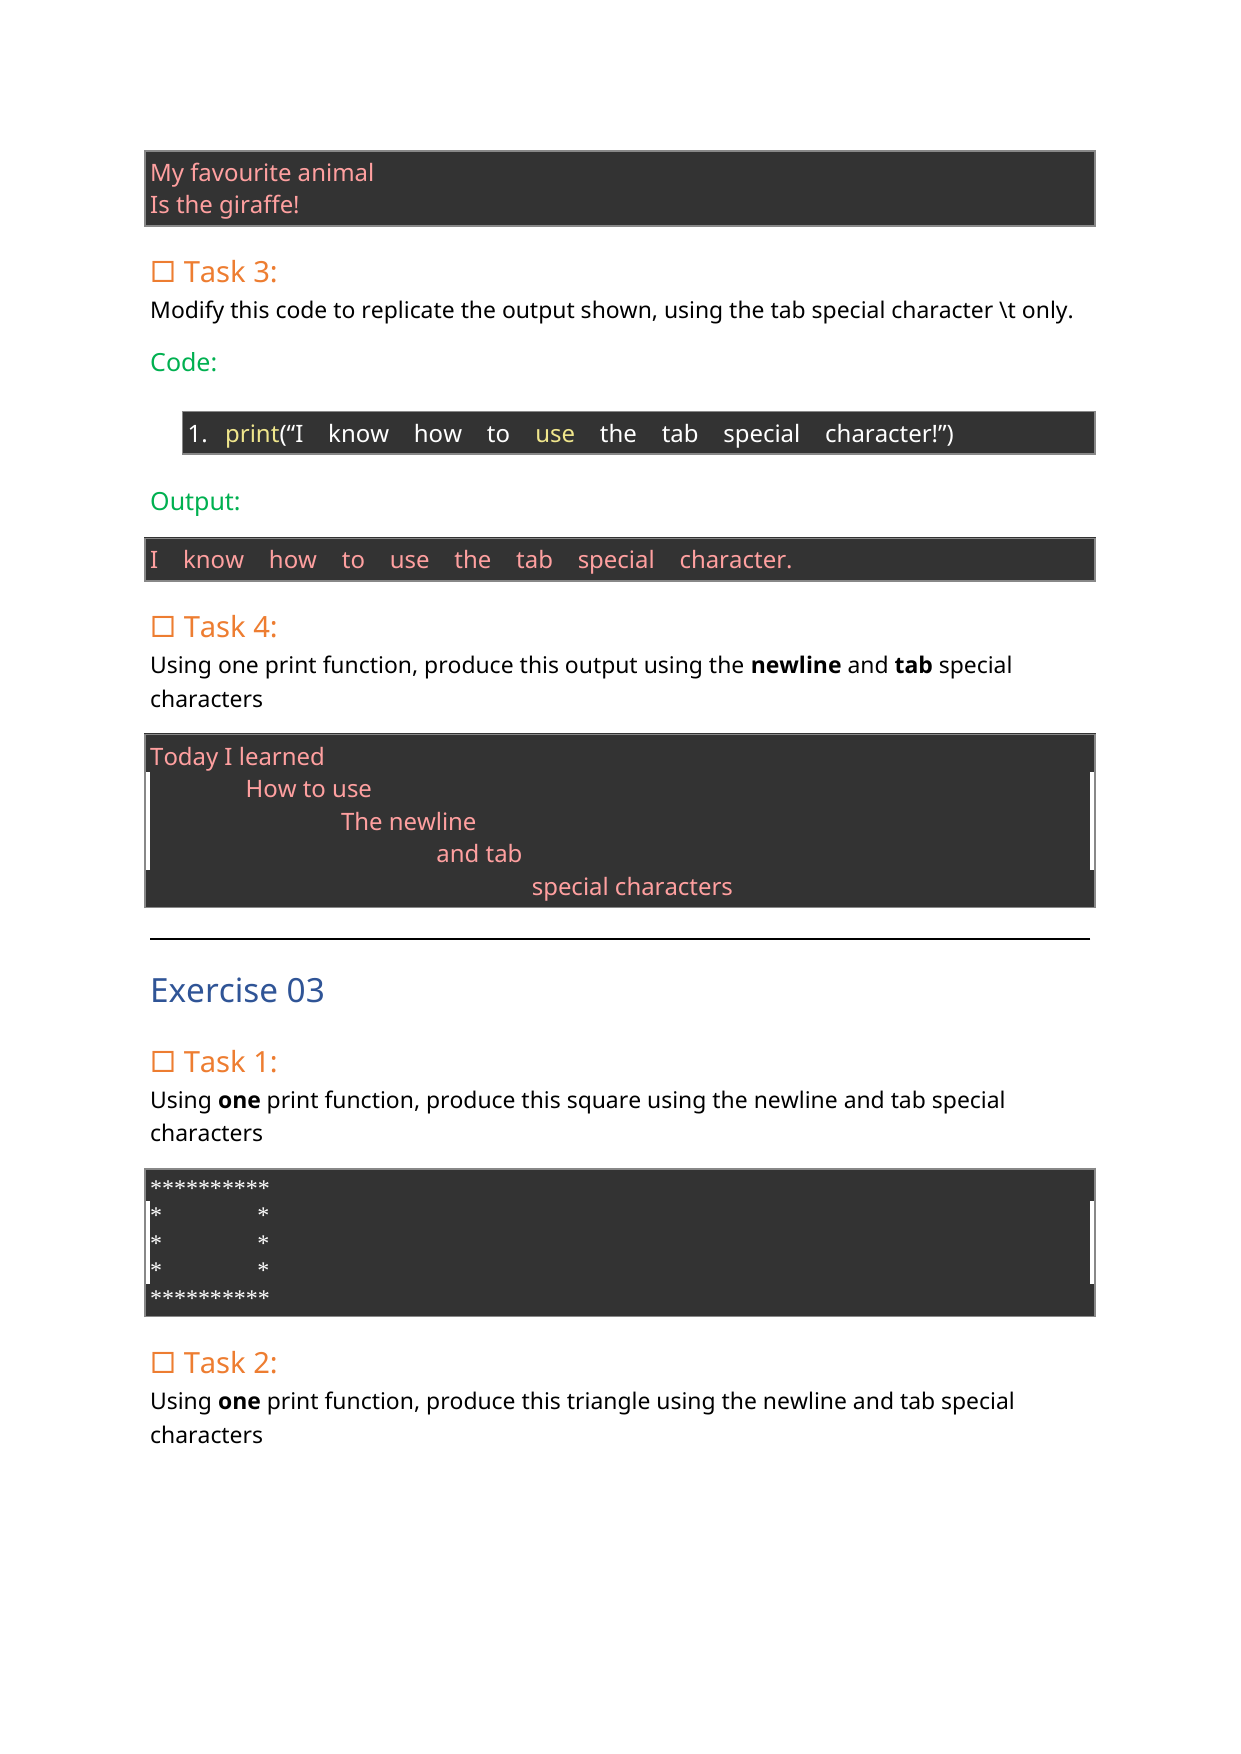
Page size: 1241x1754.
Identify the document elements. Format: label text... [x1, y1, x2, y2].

text Using one print function, produce this square using the newline and tab special characters [150, 1084, 1090, 1149]
text ********** [146, 1170, 1094, 1201]
text and tab [150, 837, 1090, 864]
subtitle Task 4: [150, 607, 1090, 646]
list print(“I know how to use the tab special character!”) [183, 412, 1094, 453]
text ********** [146, 1278, 1094, 1316]
text special characters [146, 864, 1094, 907]
text Output: [150, 484, 1090, 518]
text My favourite animal [146, 152, 1094, 183]
subtitle Task 2: [150, 1342, 1090, 1382]
subtitle Exercise 03 [150, 967, 1090, 1012]
text The newline [150, 804, 1090, 837]
subtitle Task 3: [150, 252, 1090, 291]
text Modify this code to replicate the output shown, using the tab special character \t only. [150, 294, 1090, 326]
text * * [150, 1256, 1090, 1278]
text * * [150, 1229, 1090, 1256]
text * * [150, 1201, 1090, 1229]
text Code: [150, 345, 1090, 379]
text I know how to use the tab special character. [146, 539, 1094, 580]
text How to use [150, 772, 1090, 804]
text Is the giraffe! [146, 183, 1094, 225]
text Using one print function, produce this triangle using the newline and tab special characters [150, 1385, 1090, 1450]
text Today I learned [146, 735, 1094, 772]
text Using one print function, produce this output using the newline and tab special characters [150, 649, 1090, 714]
subtitle Task 1: [150, 1041, 1090, 1081]
